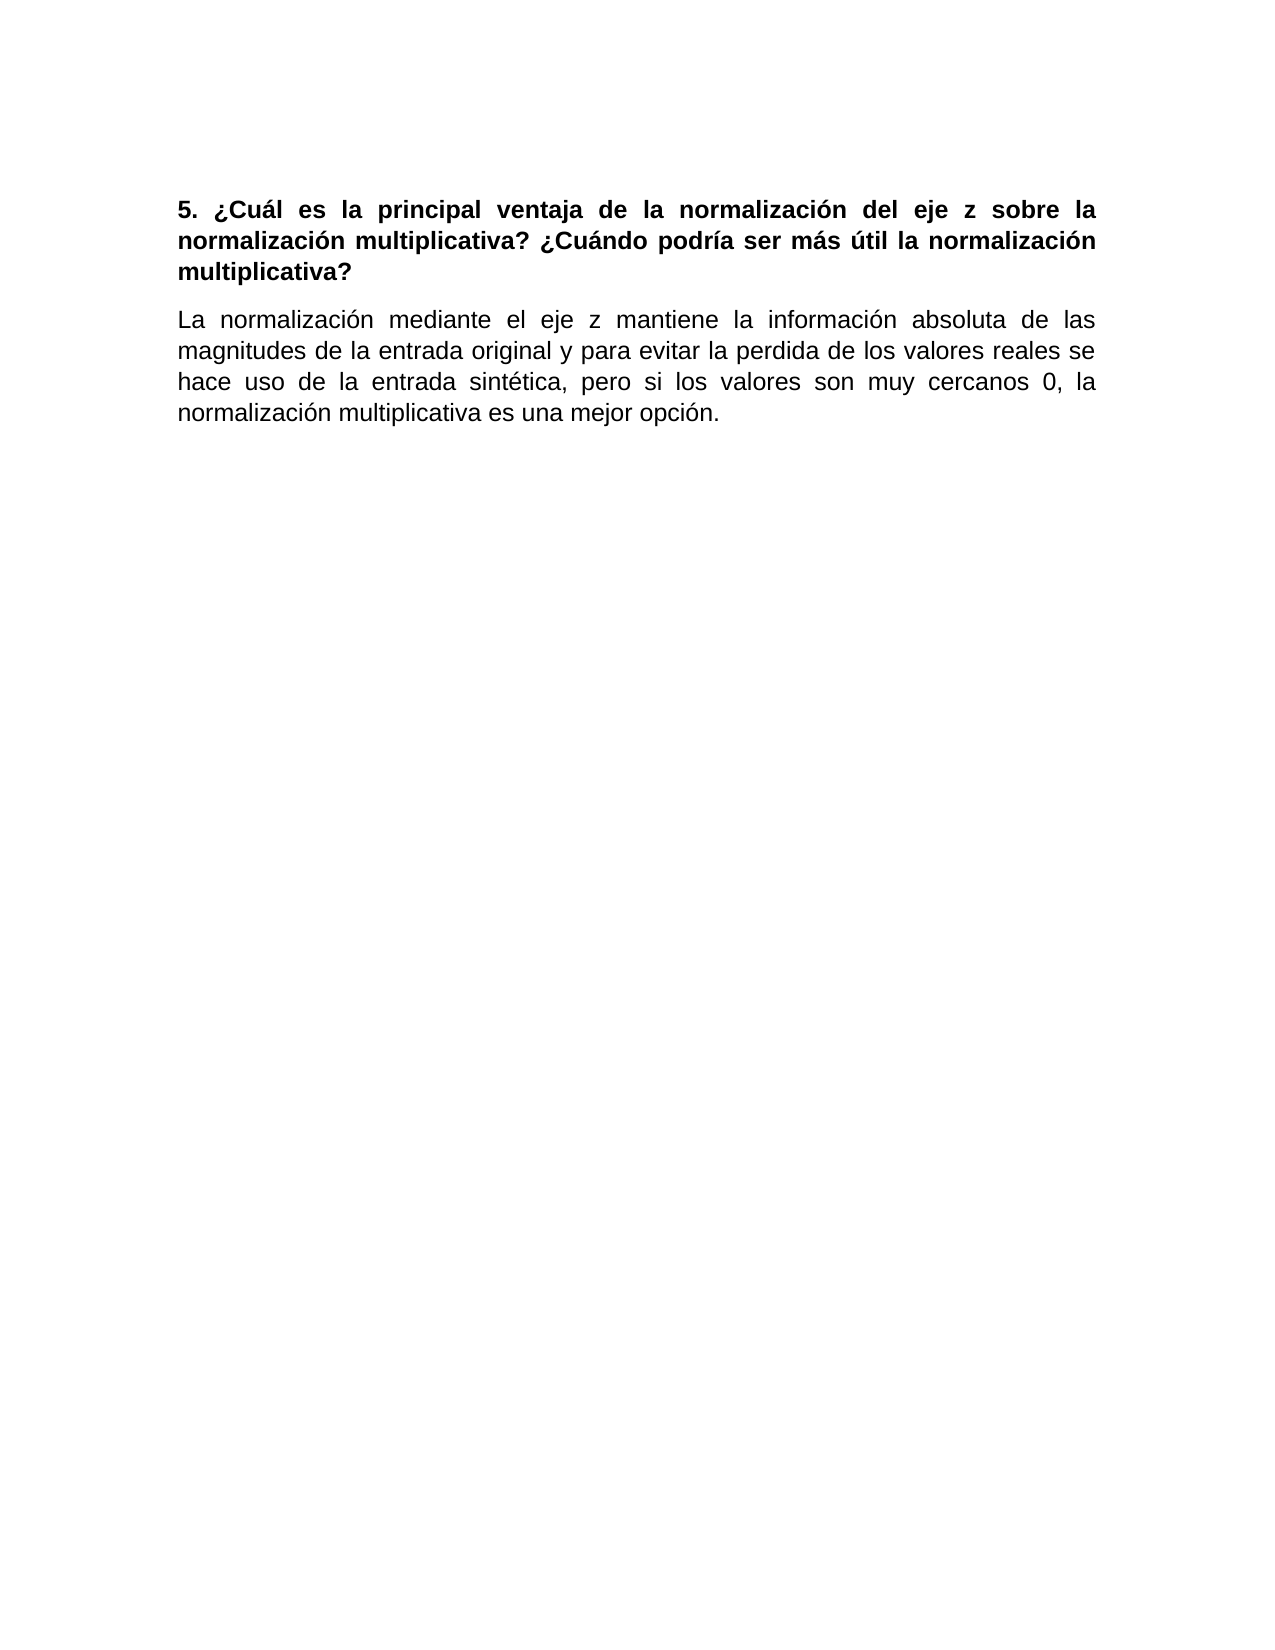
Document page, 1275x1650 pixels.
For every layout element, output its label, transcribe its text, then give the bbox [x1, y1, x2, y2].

text 5. ¿Cuál es la principal ventaja de la normalización del eje z sobre la normalización multiplicativa? ¿Cuándo podría ser más útil la normalización multiplicativa? [177, 195, 1098, 286]
text La normalización mediante el eje z mantiene la información absoluta de las magnitudes de la entrada original y para evitar la perdida de los valores reales se hace uso de la entrada sintética, pero si los valores son muy cercanos 0, la normalización multiplicativa es una mejor opción. [177, 305, 1098, 427]
